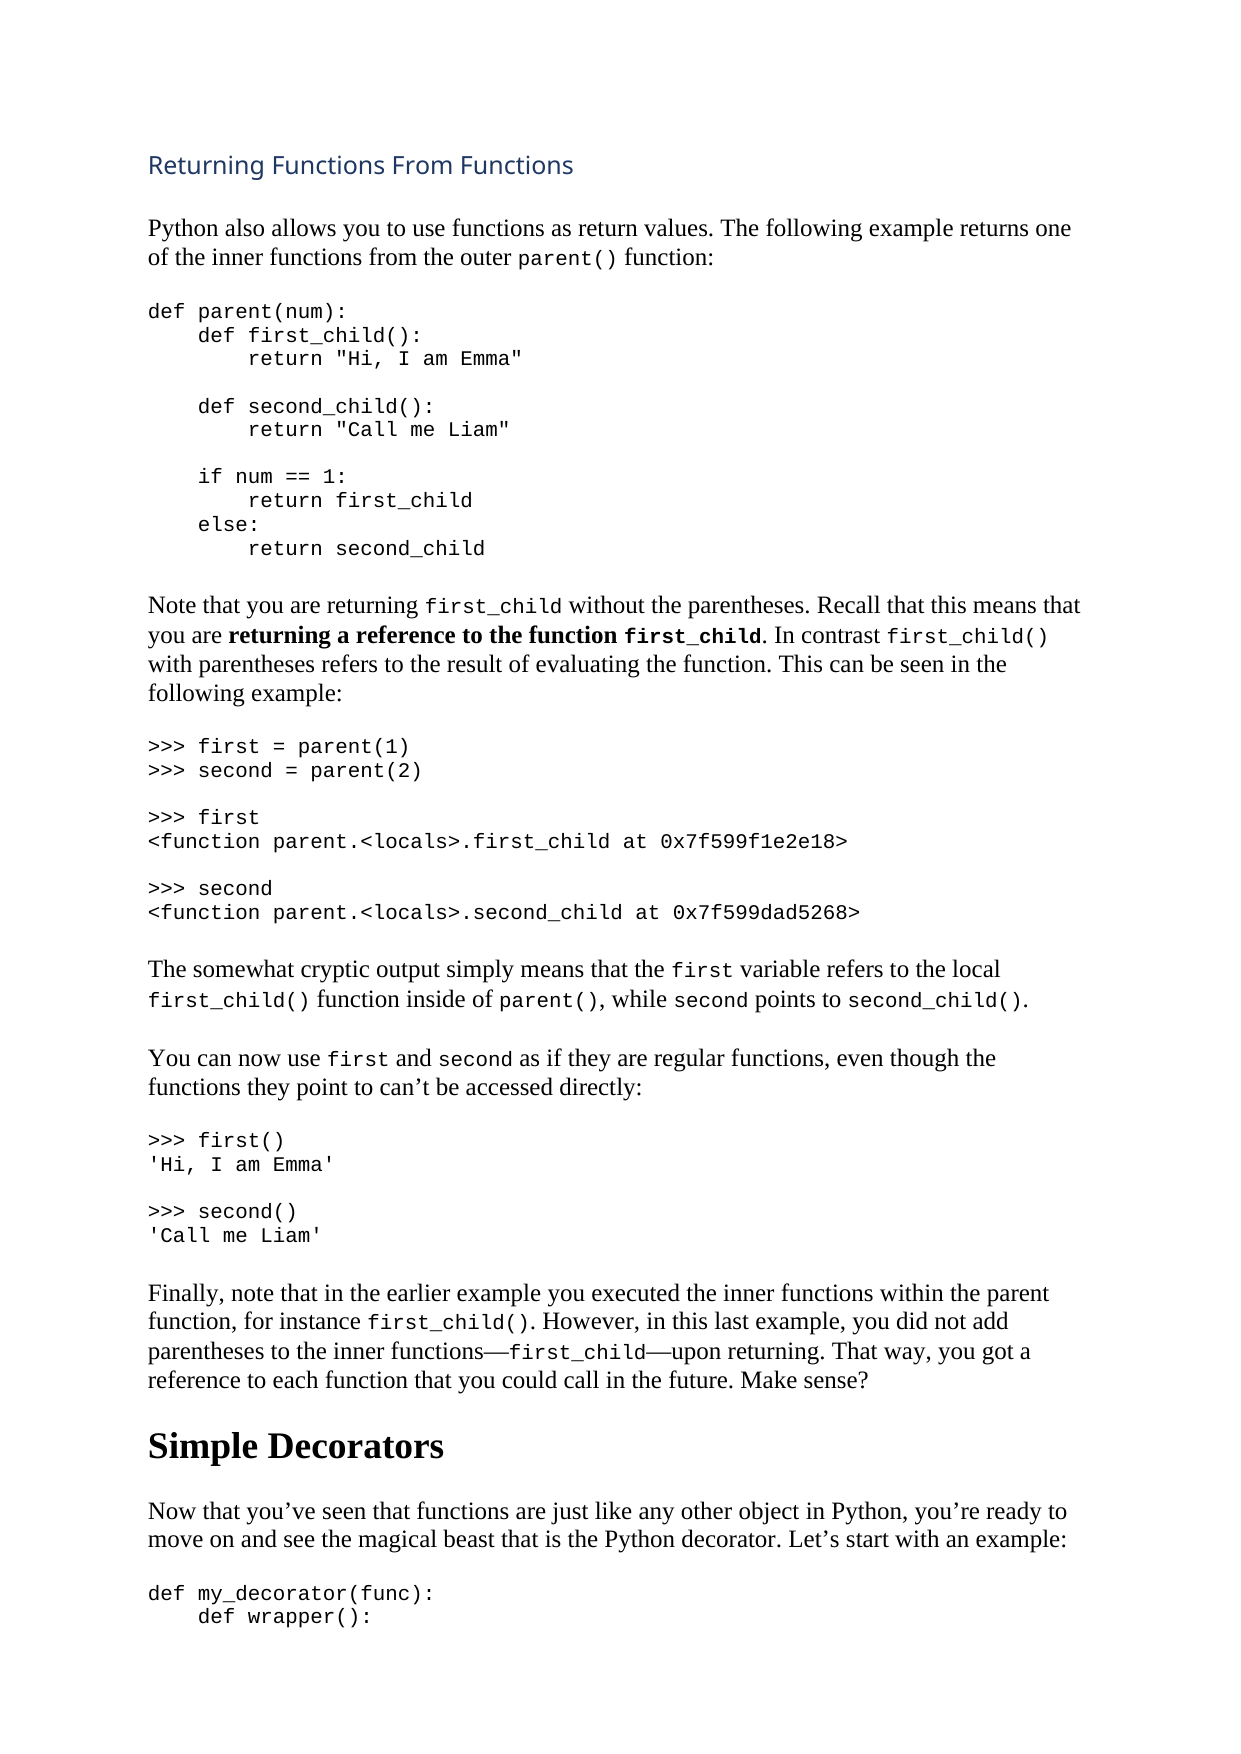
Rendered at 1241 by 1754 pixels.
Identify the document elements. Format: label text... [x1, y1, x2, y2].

text else: [148, 514, 1093, 537]
text Note that you are returning first_child without the parentheses. Recall that this means that you are returning a reference to the function first_child. In contrast first_child() with parentheses refers to the result of evaluating the function. This can be seen in the following example: [148, 590, 1093, 707]
text >>> second = parent(2) [148, 760, 1093, 783]
text Python also allows you to use functions as return values. The following example returns one of the inner functions from the outer parent() function: [148, 213, 1093, 272]
subtitle Returning Functions From Functions [148, 148, 1093, 182]
text >>> second [148, 878, 1093, 902]
text <function parent.<locals>.first_child at 0x7f599f1e2e18> [148, 831, 1093, 854]
text def wrapper(): [148, 1606, 1093, 1630]
text >>> first() [148, 1130, 1093, 1154]
text Now that you’ve seen that functions are just like any other object in Python, you’re ready to move on and see the magical beast that is the Python decorator. Let’s start with an example: [148, 1496, 1093, 1553]
text return "Call me Liam" [148, 419, 1093, 443]
text <function parent.<locals>.second_child at 0x7f599dad5268> [148, 902, 1093, 925]
text >>> first = parent(1) [148, 736, 1093, 760]
text if num == 1: [148, 467, 1093, 490]
text You can now use first and second as if they are regular functions, even though the functions they point to can’t be accessed directly: [148, 1043, 1093, 1101]
text def my_decorator(func): [148, 1582, 1093, 1606]
text >>> first [148, 807, 1093, 831]
text >>> second() [148, 1201, 1093, 1225]
text 'Call me Liam' [148, 1225, 1093, 1248]
text def first_child(): [148, 325, 1093, 348]
text 'Hi, I am Emma' [148, 1154, 1093, 1178]
text def second_child(): [148, 396, 1093, 419]
text def parent(num): [148, 301, 1093, 325]
subtitle Simple Decorators [148, 1423, 1093, 1467]
text The somewhat cryptic output simply means that the first variable refers to the local first_child() function inside of parent(), while second points to second_child(). [148, 954, 1093, 1014]
text return first_child [148, 490, 1093, 514]
text return second_child [148, 537, 1093, 561]
text return "Hi, I am Emma" [148, 348, 1093, 372]
text Finally, note that in the earlier example you executed the inner functions within the parent function, for instance first_child(). However, in this last example, you did not add parentheses to the inner functions—first_child—upon returning. That way, you got a reference to each function that you could call in the future. Make sense? [148, 1278, 1093, 1394]
